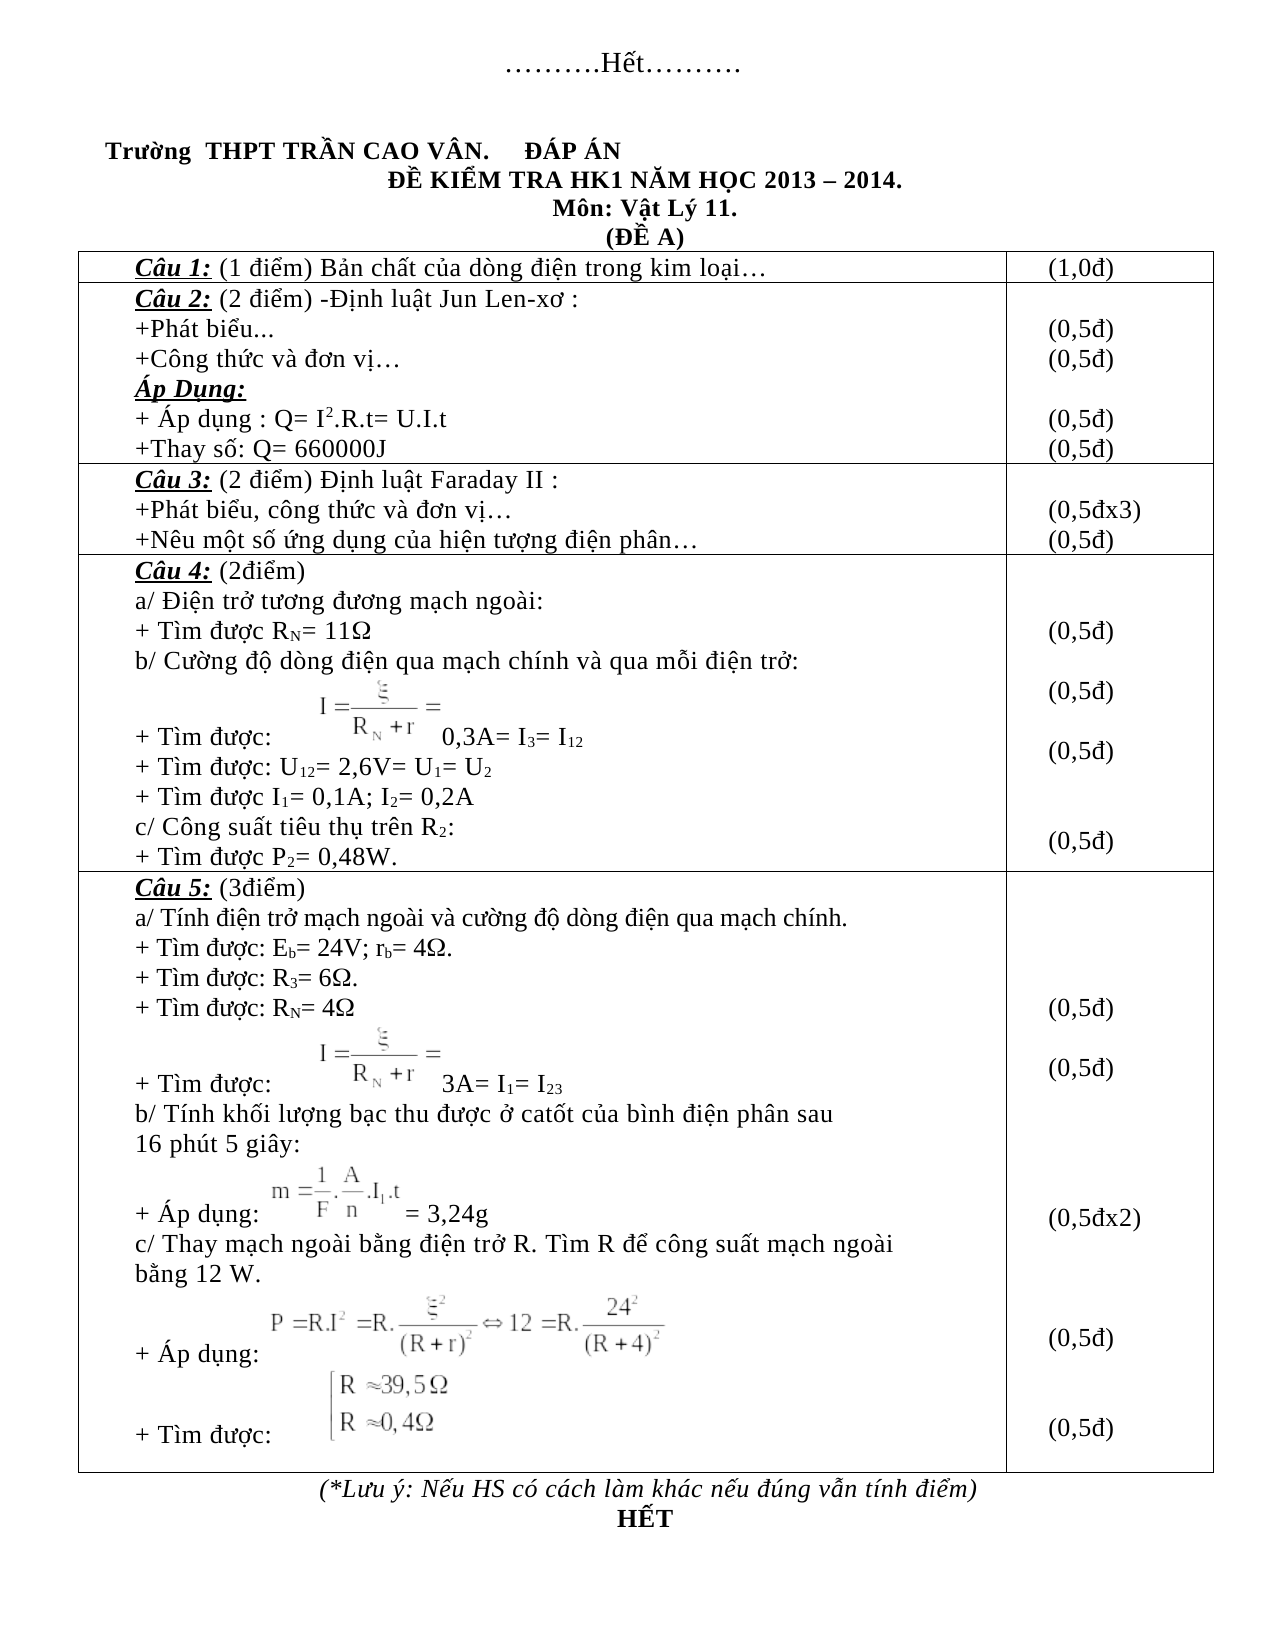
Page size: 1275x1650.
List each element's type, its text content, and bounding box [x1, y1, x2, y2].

text ĐỀ KIỂM TRA HK1 NĂM HỌC 2013 – 2014. [105, 165, 1185, 193]
text (*Lưu ý: Nếu HS có cách làm khác nếu đúng vẫn tính điểm) [105, 1473, 1185, 1503]
table_cell Câu 3: (2 điểm) Định luật Faraday II : +Phát biểu, công thức và đơn vị… +Nêu một số ứng dụng của hiện tượng điện phân… [79, 464, 1006, 554]
text Môn: Vật Lý 11. [105, 193, 1185, 222]
text HẾT [105, 1503, 1185, 1533]
text (ĐỀ A) [105, 222, 1185, 251]
table_cell (0,5đ) (0,5đ) (0,5đ) (0,5đ) [1007, 555, 1213, 871]
table_cell Câu 4: (2điểm) a/ Điện trở tương đương mạch ngoài: + Tìm được RN= 11 b/ Cường độ dòng điện qua mạch chính và qua mỗi điện trở: + Tìm được: 0,3A= I3= I12 + Tìm được: U12= 2,6V= U1= U2 + Tìm được I1= 0,1A; I2= 0,2A c/ Công suất tiêu thụ trên R2: + Tìm được P2= 0,48W. [79, 555, 1006, 871]
table_cell Câu 2: (2 điểm) -Định luật Jun Len-xơ : +Phát biểu... +Công thức và đơn vị… Áp Dụng: + Áp dụng : Q= I2.R.t= U.I.t +Thay số: Q= 660000J [79, 283, 1006, 463]
text ……….Hết………. [60, 45, 1185, 78]
table_cell (0,5đ) (0,5đ) (0,5đx2) (0,5đ) (0,5đ) [1007, 872, 1213, 1472]
table_cell (0,5đ) (0,5đ) (0,5đ) (0,5đ) [1007, 283, 1213, 463]
table_header Câu 1: (1 điểm) Bản chất của dòng điện trong kim loại… [79, 252, 1006, 282]
text Trường THPT TRẦN CAO VÂN. ĐÁP ÁN [105, 136, 1185, 165]
table_cell Câu 5: (3điểm) a/ Tính điện trở mạch ngoài và cường độ dòng điện qua mạch chính. + Tìm được: Eb= 24V; rb= 4. + Tìm được: R3= 6. + Tìm được: RN= 4 + Tìm được: 3A= I1= I23 b/ Tính khối lượng bạc thu được ở catốt của bình điện phân sau 16 phút 5 giây: + Áp dụng: = 3,24g c/ Thay mạch ngoài bằng điện trở R. Tìm R để công suất mạch ngoài bằng 12 W. + Áp dụng: + Tìm được: [79, 872, 1006, 1472]
table_cell (0,5đx3) (0,5đ) [1007, 464, 1213, 554]
table_header (1,0đ) [1007, 252, 1213, 282]
